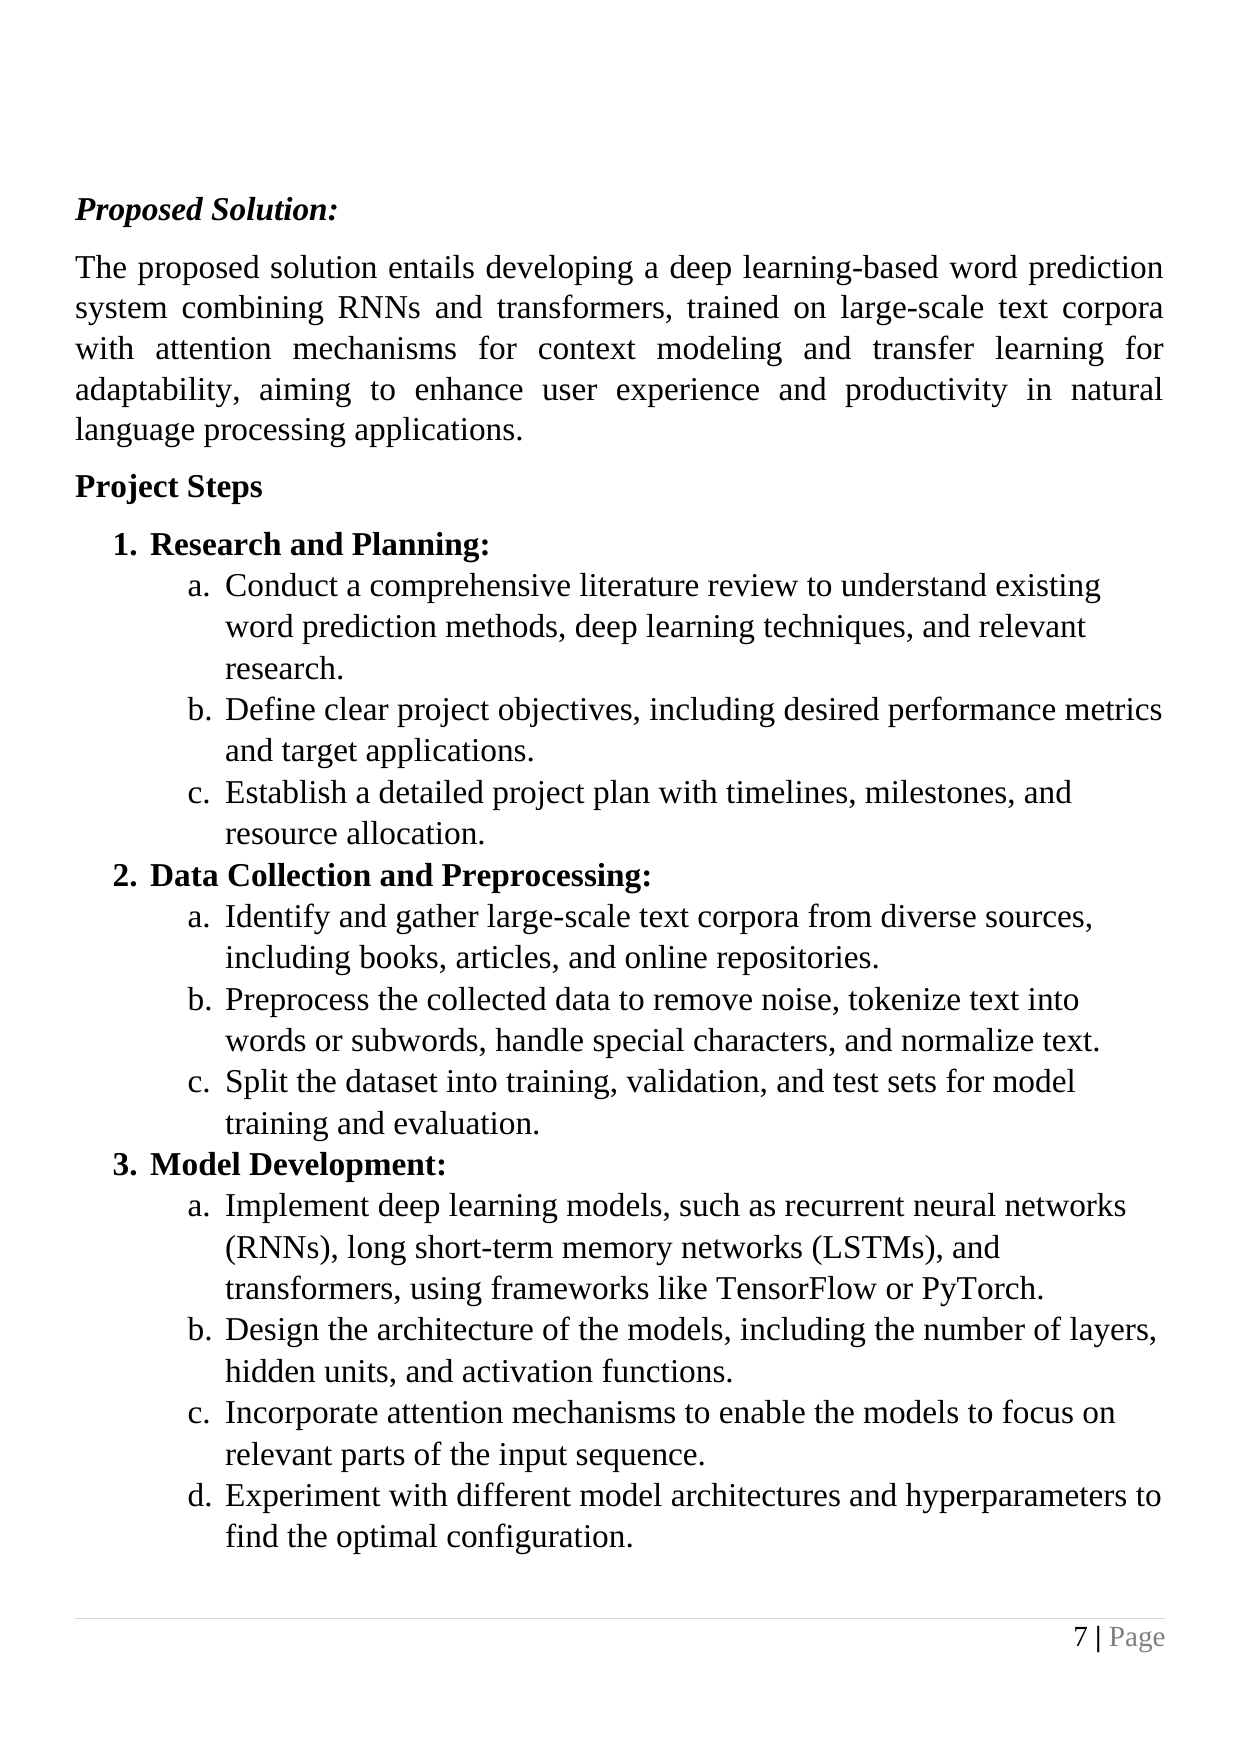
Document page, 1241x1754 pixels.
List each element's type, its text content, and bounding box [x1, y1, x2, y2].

list Define clear project objectives, including desired performance metrics and target applications. [187, 689, 1165, 769]
list Split the dataset into training, validation, and test sets for model training and evaluation. [187, 1062, 1165, 1141]
text The proposed solution entails developing a deep learning-based word prediction system combining RNNs and transformers, trained on large-scale text corpora with attention mechanisms for context modeling and transfer learning for adaptability, aiming to enhance user experience and productivity in natural language processing applications. [75, 247, 1165, 448]
list Data Collection and Preprocessing: [112, 855, 1165, 893]
text Project Steps [75, 467, 1165, 505]
list Incorporate attention mechanisms to enable the models to focus on relevant parts of the input sequence. [187, 1392, 1165, 1472]
list Model Development: [112, 1144, 1165, 1183]
list Conduct a comprehensive literature review to understand existing word prediction methods, deep learning techniques, and relevant research. [187, 565, 1165, 686]
list Establish a detailed project plan with timelines, milestones, and resource allocation. [187, 772, 1165, 852]
list Preprocess the collected data to remove noise, tokenize text into words or subwords, handle special characters, and normalize text. [187, 979, 1165, 1058]
list Design the architecture of the models, including the number of layers, hidden units, and activation functions. [187, 1310, 1165, 1389]
list Identify and gather large-scale text corpora from diverse sources, including books, articles, and online repositories. [187, 896, 1165, 976]
list Experiment with different model architectures and hyperparameters to find the optimal configuration. [187, 1475, 1165, 1555]
text Proposed Solution: [75, 189, 1165, 228]
list Research and Planning: [112, 524, 1165, 562]
list Implement deep learning models, such as recurrent neural networks (RNNs), long short-term memory networks (LSTMs), and transformers, using frameworks like TensorFlow or PyTorch. [187, 1186, 1165, 1307]
